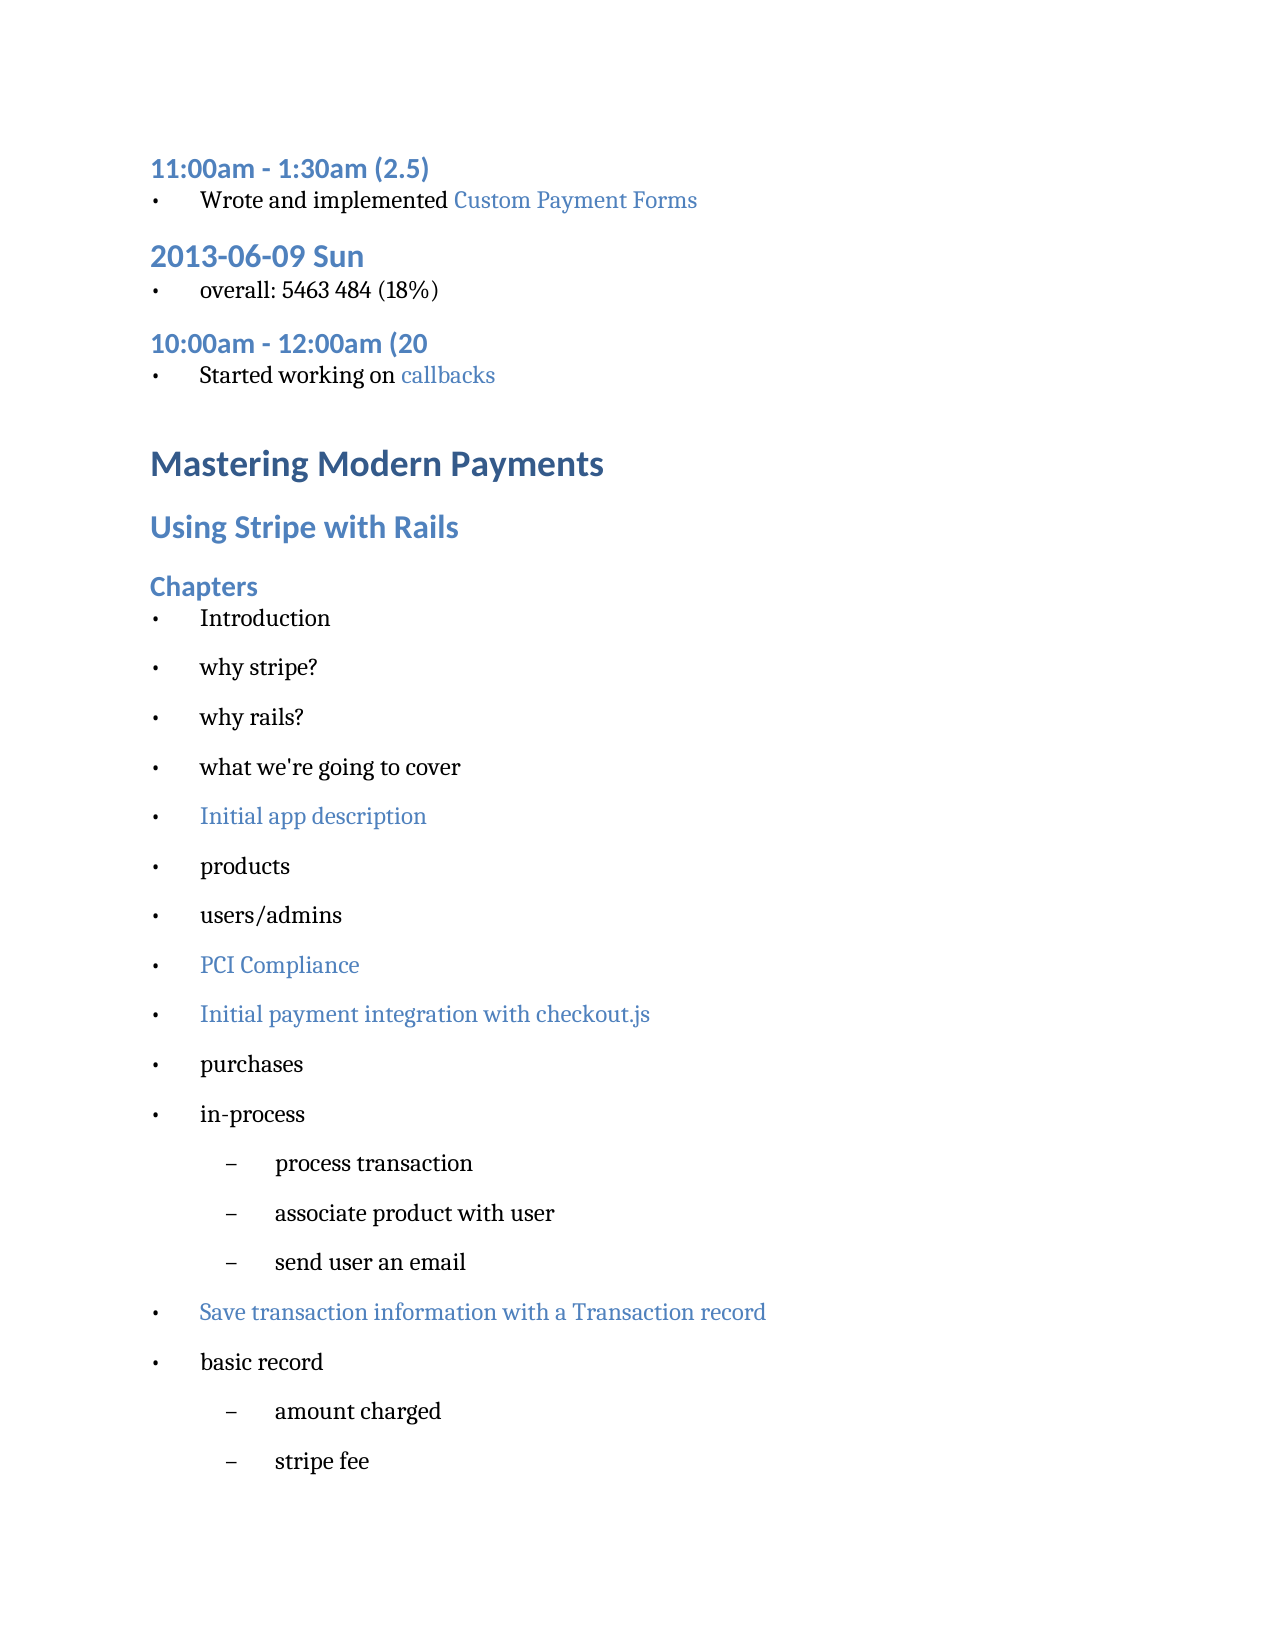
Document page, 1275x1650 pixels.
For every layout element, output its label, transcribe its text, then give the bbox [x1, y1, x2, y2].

list Introduction [150, 604, 1125, 632]
list amount charged [225, 1397, 1125, 1426]
subtitle 10:00am - 12:00am (20 [150, 326, 1125, 361]
list why stripe? [150, 653, 1125, 682]
list products [150, 852, 1125, 880]
list send user an email [225, 1248, 1125, 1277]
list what we're going to cover [150, 752, 1125, 781]
list Save transaction information with a Transaction record [150, 1298, 1125, 1327]
list PCI Compliance [150, 951, 1125, 979]
list Initial payment integration with checkout.js [150, 1000, 1125, 1029]
subtitle Chapters [150, 568, 1125, 604]
list stripe fee [225, 1447, 1125, 1475]
list in-process [150, 1099, 1125, 1128]
list Wrote and implemented Custom Payment Forms [150, 186, 1125, 214]
subtitle 2013-06-09 Sun [150, 235, 1125, 276]
subtitle Mastering Modern Payments [150, 440, 1125, 486]
list users/admins [150, 901, 1125, 930]
subtitle 11:00am - 1:30am (2.5) [150, 150, 1125, 186]
list process transaction [225, 1149, 1125, 1178]
list purchases [150, 1050, 1125, 1079]
list why rails? [150, 703, 1125, 732]
list Started working on callbacks [150, 361, 1125, 390]
list associate product with user [225, 1199, 1125, 1227]
subtitle Using Stripe with Rails [150, 507, 1125, 547]
list basic record [150, 1347, 1125, 1376]
list overall: 5463 484 (18%) [150, 276, 1125, 305]
list Initial app description [150, 802, 1125, 831]
